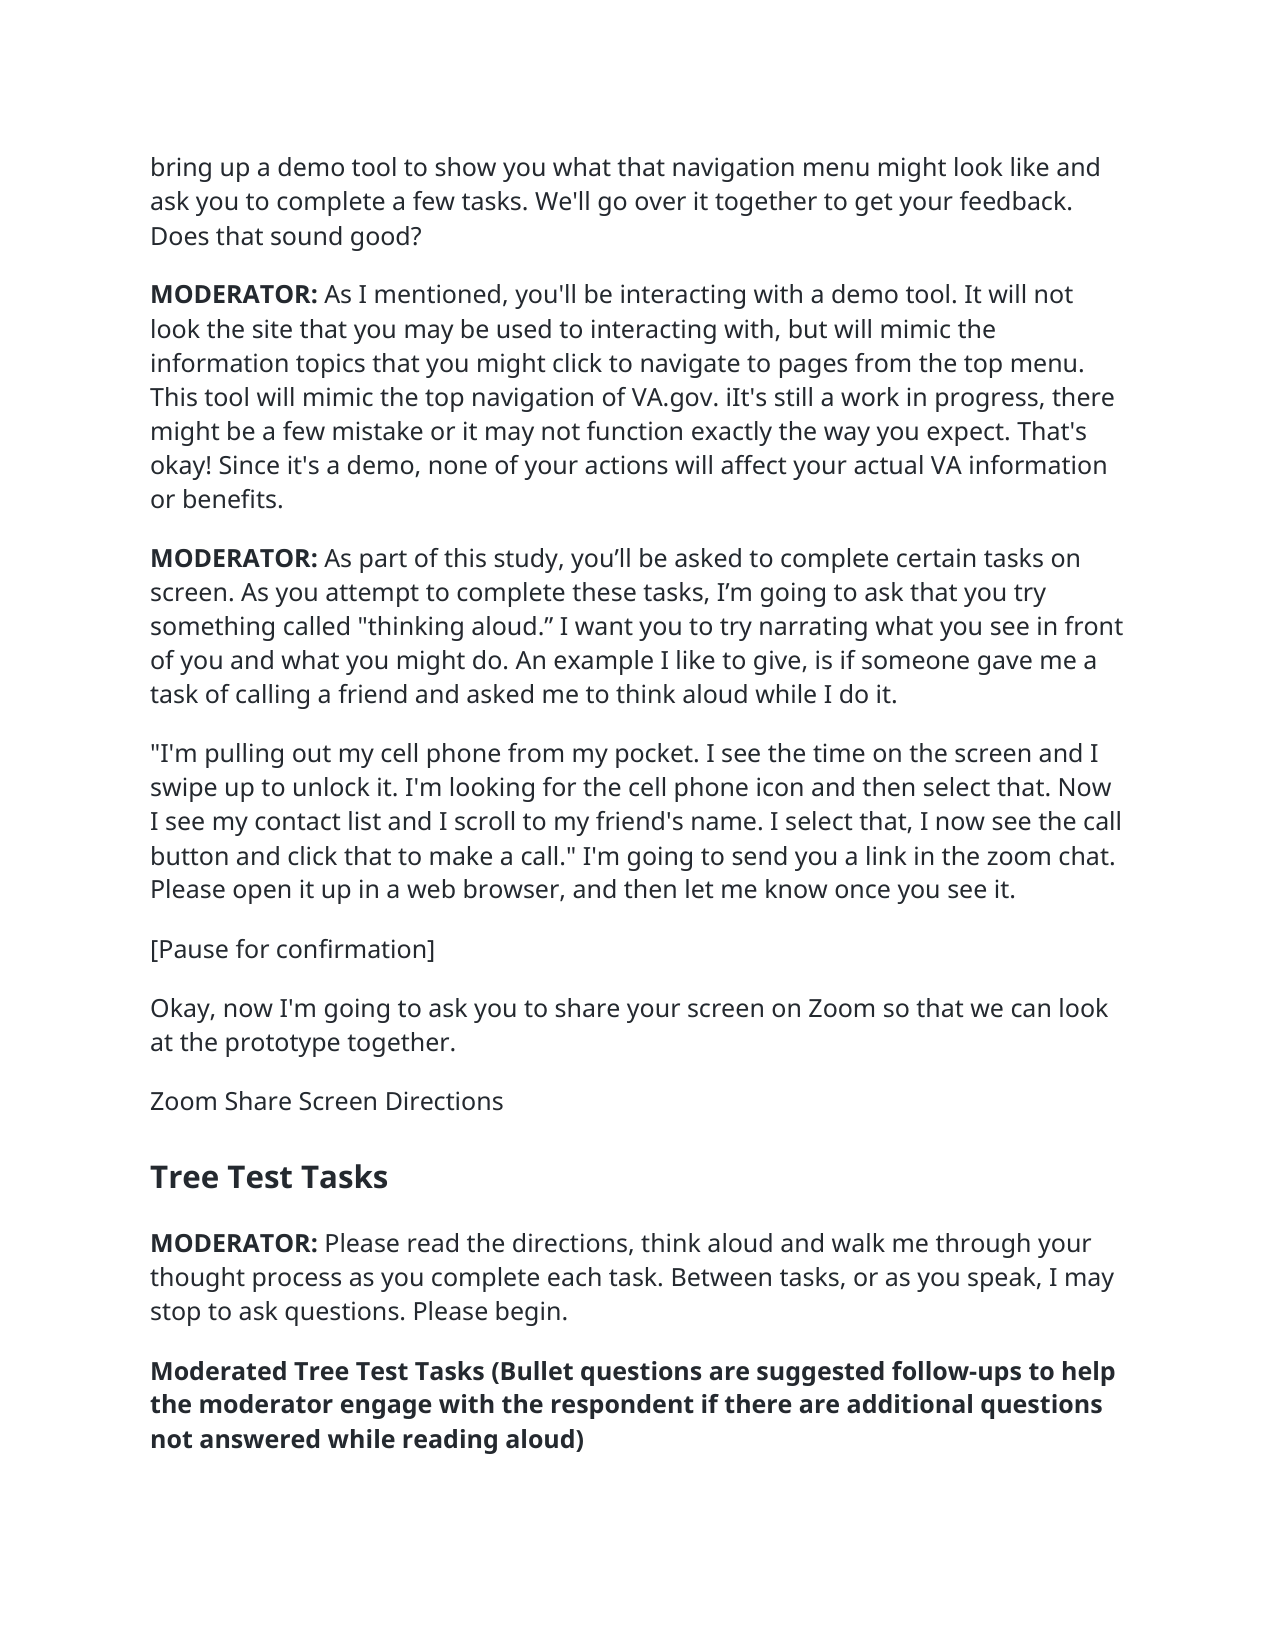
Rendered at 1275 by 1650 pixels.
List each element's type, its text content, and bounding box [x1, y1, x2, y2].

text Zoom Share Screen Directions [150, 1083, 1125, 1117]
text Okay, now I'm going to ask you to share your screen on Zoom so that we can look at the prototype together. [150, 990, 1125, 1058]
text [150, 150, 1125, 252]
subtitle Tree Test Tasks [150, 1155, 1125, 1198]
text MODERATOR: As part of this study, you’ll be asked to complete certain tasks on screen. As you attempt to complete these tasks, I’m going to ask that you try something called "thinking aloud.” I want you to try narrating what you see in front of you and what you might do. An example I like to give, is if someone gave me a task of calling a friend and asked me to think aloud while I do it. [150, 541, 1125, 711]
text MODERATOR: As I mentioned, you'll be interacting with a demo tool. It will not look the site that you may be used to interacting with, but will mimic the information topics that you might click to navigate to pages from the top menu. This tool will mimic the top navigation of VA.gov. iIt's still a work in progress, there might be a few mistake or it may not function exactly the way you expect. That's okay! Since it's a demo, none of your actions will affect your actual VA information or benefits. [150, 277, 1125, 516]
text Moderated Tree Test Tasks (Bullet questions are suggested follow-ups to help the moderator engage with the respondent if there are additional questions not answered while reading aloud) [150, 1353, 1125, 1455]
text "I'm pulling out my cell phone from my pocket. I see the time on the screen and I swipe up to unlock it. I'm looking for the cell phone icon and then select that. Now I see my contact list and I scroll to my friend's name. I select that, I now see the call button and click that to make a call." I'm going to send you a link in the zoom chat. Please open it up in a web browser, and then let me know once you see it. [150, 736, 1125, 906]
text [Pause for confirmation] [150, 931, 1125, 965]
text MODERATOR: Please read the directions, think aloud and walk me through your thought process as you complete each task. Between tasks, or as you speak, I may stop to ask questions. Please begin. [150, 1226, 1125, 1328]
